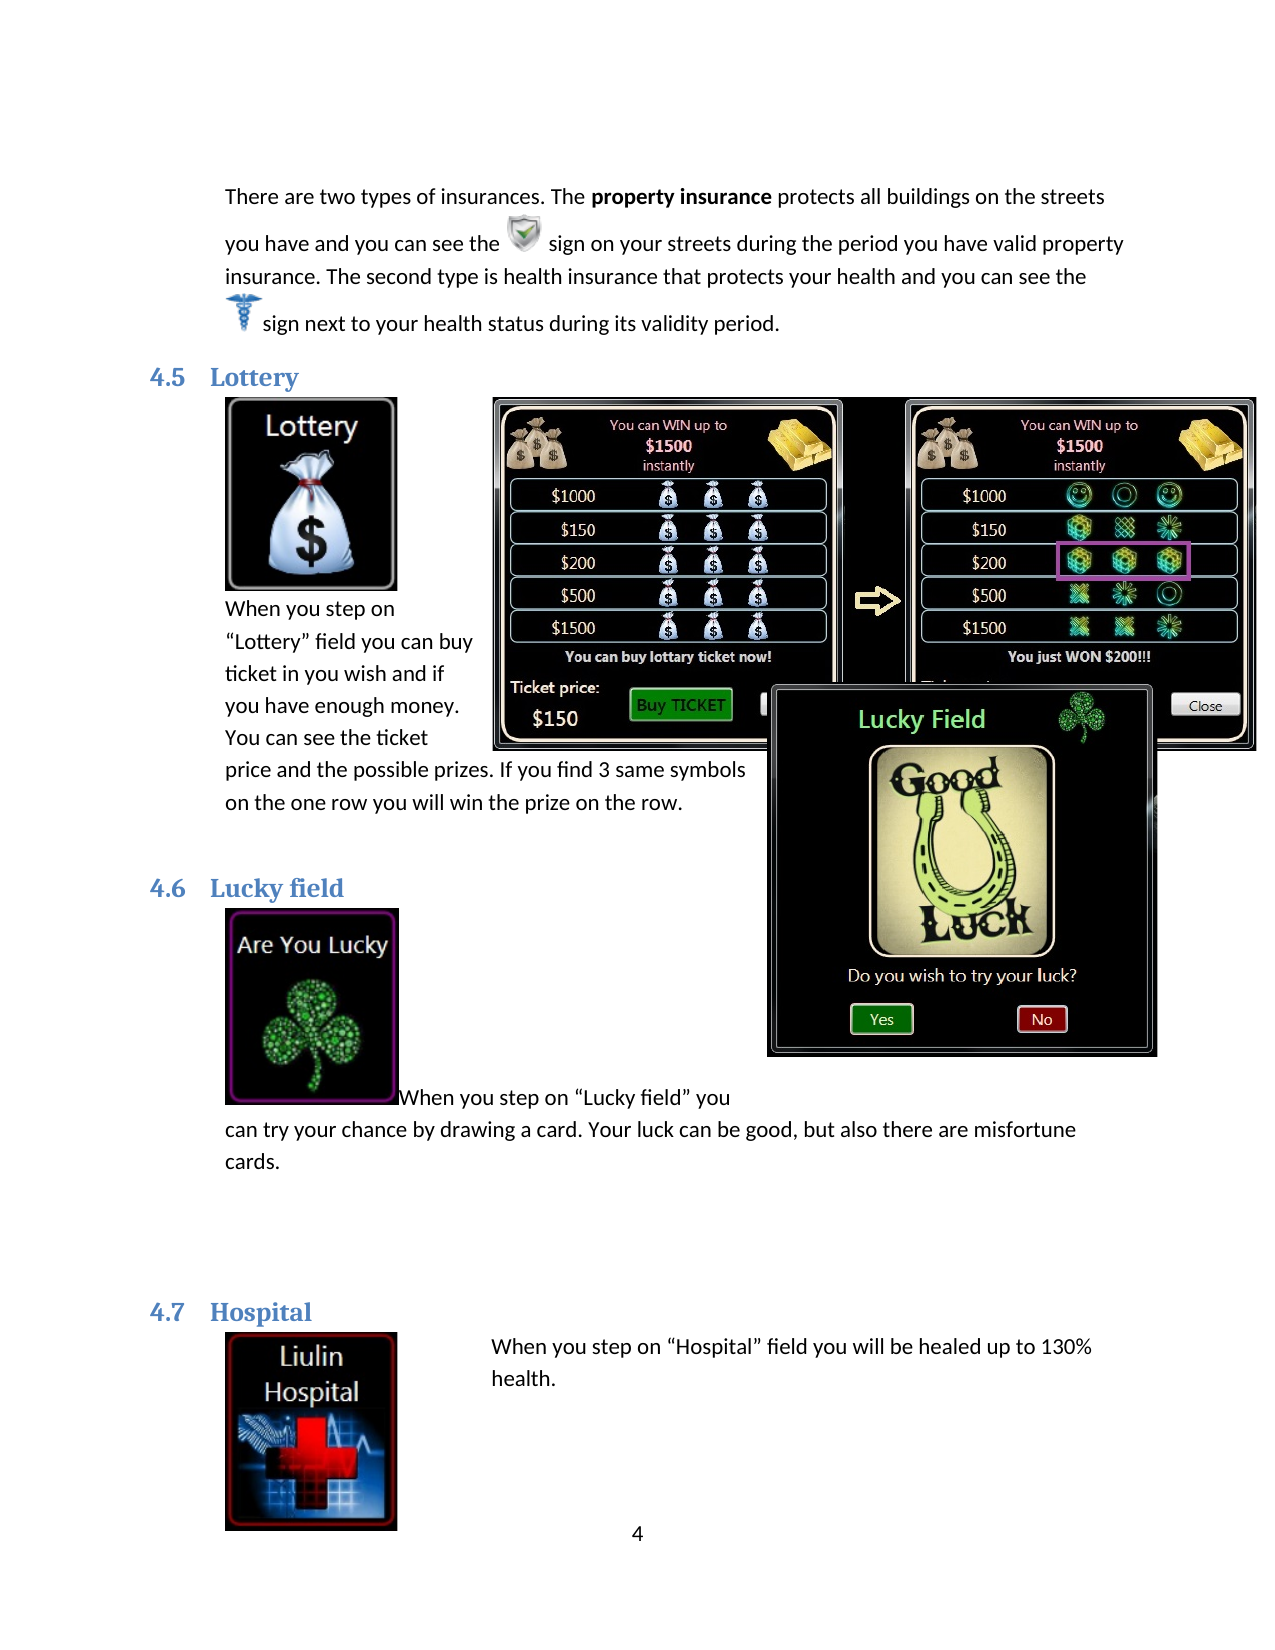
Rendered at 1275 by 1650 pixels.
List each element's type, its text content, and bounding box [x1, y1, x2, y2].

picture [225, 397, 398, 591]
list There are two types of insurances. The property insurance protects all buildings on the streets you have and you can see the sign on your streets during the period you have valid property insurance. The second type is health insurance that protects your health and you can see thesign next to your health status during its validity period. [225, 182, 1125, 337]
list When you step on “Lucky field” you can try your chance by drawing a card. Your luck can be good, but also there are misfortune cards. [225, 909, 1125, 1175]
picture [225, 293, 263, 332]
subtitle Hospital [150, 1297, 1125, 1328]
subtitle Lottery [150, 362, 1125, 393]
picture [225, 908, 399, 1105]
picture [505, 214, 544, 252]
list When you step on “Hospital” field you will be healed up to 130% health. [398, 1332, 1125, 1392]
picture [492, 397, 1257, 1057]
list When you step on “Lottery” field you can buy ticket in you wish and if you have enough money. You can see the ticket price and the possible prizes. If you find 3 same symbols on the one row you will win the prize on the row. [225, 594, 767, 816]
subtitle Lucky field [150, 873, 767, 904]
picture [225, 1332, 398, 1531]
